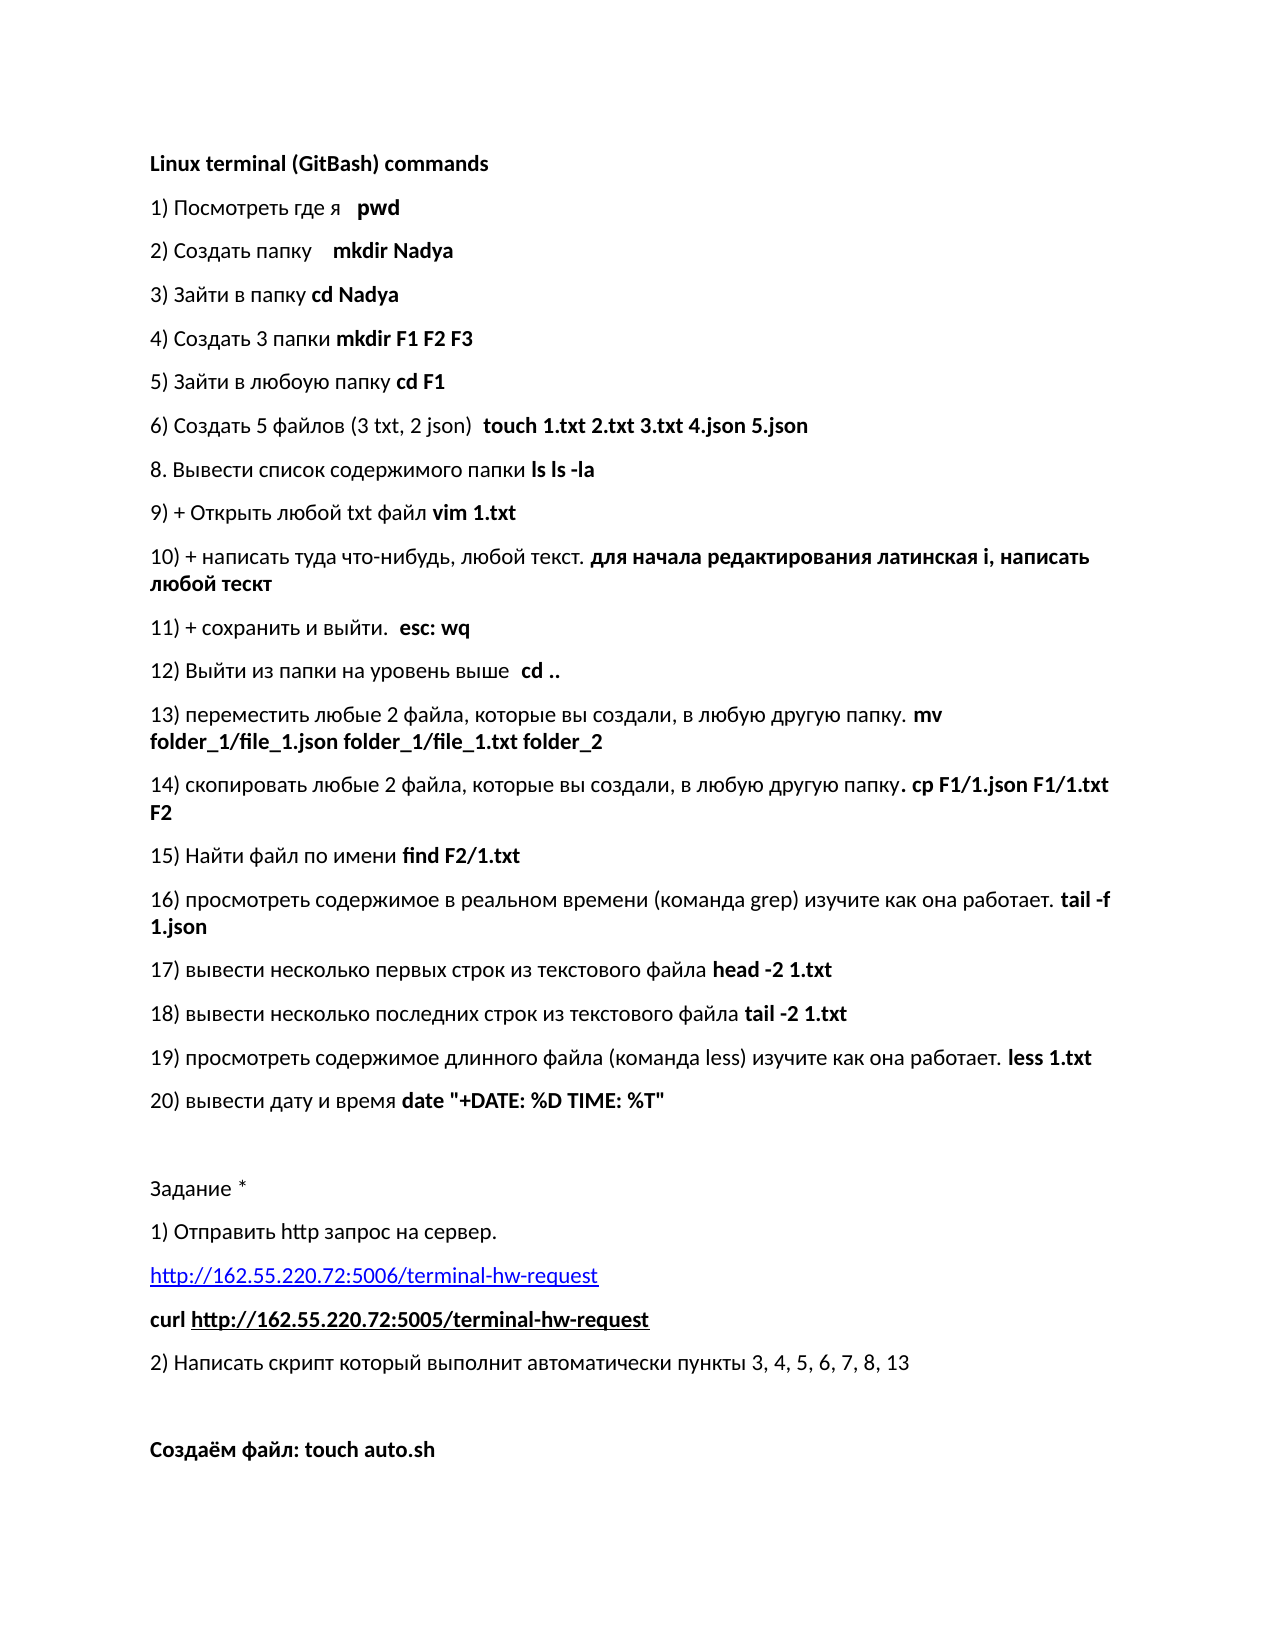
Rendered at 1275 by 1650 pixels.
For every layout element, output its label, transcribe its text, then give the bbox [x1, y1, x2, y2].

text 16) просмотреть содержимое в реальном времени (команда grep) изучите как она работает. tail -f 1.json [150, 886, 1125, 939]
text Linux terminal (GitBash) commands [150, 150, 1125, 177]
text 6) Создать 5 файлов (3 txt, 2 json) touch 1.txt 2.txt 3.txt 4.json 5.json [150, 412, 1125, 439]
text 8. Вывести список содержимого папки ls ls -la [150, 456, 1125, 482]
text 13) переместить любые 2 файла, которые вы создали, в любую другую папку. mv folder_1/file_1.json folder_1/file_1.txt folder_2 [150, 701, 1125, 755]
text 14) скопировать любые 2 файла, которые вы создали, в любую другую папку. cp F1/1.json F1/1.txt F2 [150, 771, 1125, 825]
text 20) вывести дату и время date "+DATE: %D TIME: %T" [150, 1087, 1125, 1114]
text 17) вывести несколько первых строк из текстового файла head -2 1.txt [150, 956, 1125, 983]
text 12) Выйти из папки на уровень выше cd .. [150, 657, 1125, 684]
text 5) Зайти в любоую папку cd F1 [150, 368, 1125, 395]
text 4) Создать 3 папки mkdir F1 F2 F3 [150, 324, 1125, 352]
text 1) Отправить http запрос на сервер. [150, 1218, 1125, 1245]
text 18) вывести несколько последних строк из текстового файла tail -2 1.txt [150, 1000, 1125, 1027]
text 10) + написать туда что-нибудь, любой текст. для начала редактирования латинская i, написать любой тескт [150, 543, 1125, 597]
text curl http://162.55.220.72:5005/terminal-hw-request [150, 1305, 1125, 1332]
text 11) + сохранить и выйти. esc: wq [150, 613, 1125, 640]
text 2) Создать папку mkdir Nadya [150, 237, 1125, 264]
text 9) + Открыть любой txt файл vim 1.txt [150, 499, 1125, 526]
text 19) просмотреть содержимое длинного файла (команда less) изучите как она работает. less 1.txt [150, 1043, 1125, 1071]
text Задание * [150, 1174, 1125, 1201]
text http://162.55.220.72:5006/terminal-hw-request [150, 1262, 1125, 1289]
text 2) Написать скрипт который выполнит автоматически пункты 3, 4, 5, 6, 7, 8, 13 [150, 1349, 1125, 1376]
text Создаём файл: touch auto.sh [150, 1436, 1125, 1463]
text 3) Зайти в папку cd Nadya [150, 281, 1125, 308]
text 15) Найти файл по имени find F2/1.txt [150, 842, 1125, 869]
text 1) Посмотреть где я pwd [150, 194, 1125, 221]
